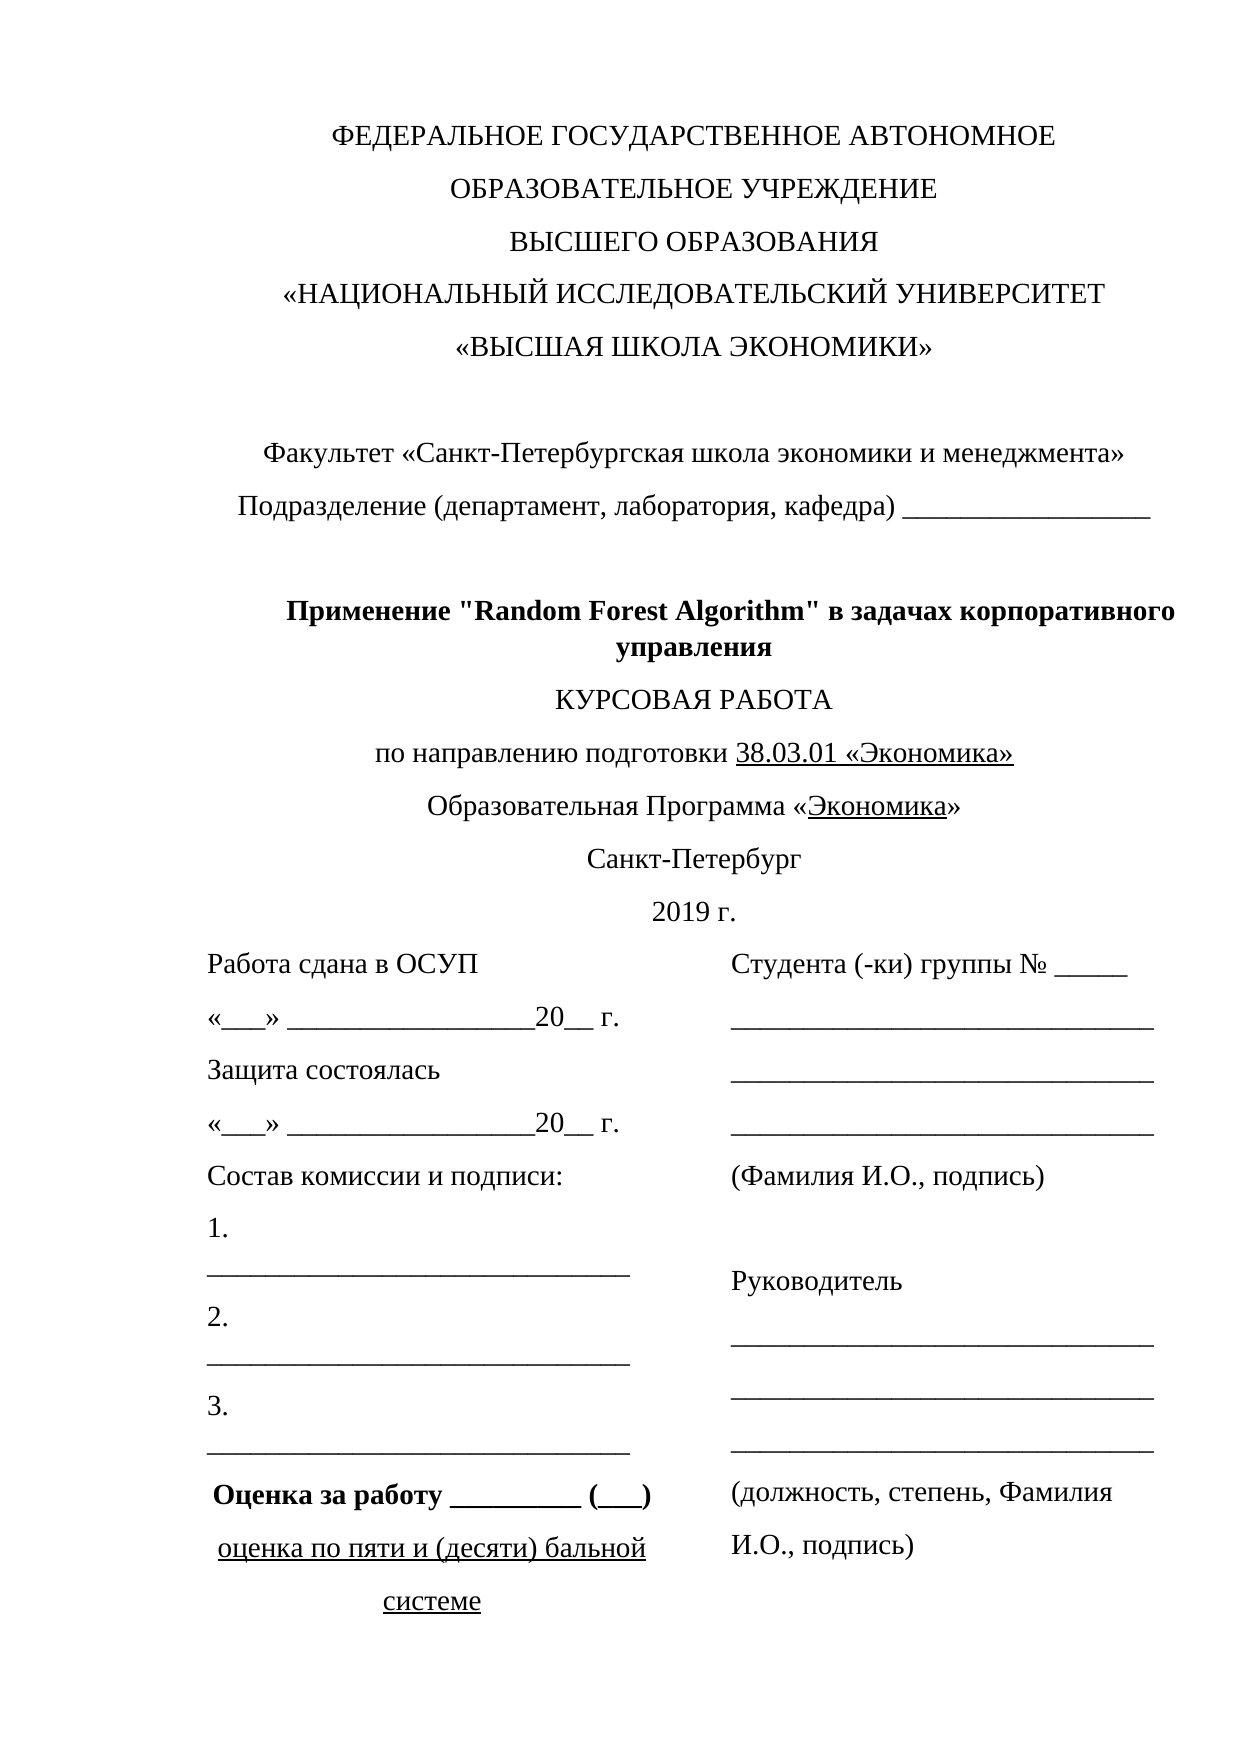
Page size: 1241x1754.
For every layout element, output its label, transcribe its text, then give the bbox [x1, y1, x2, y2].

text 1. _____________________________ [207, 1211, 657, 1280]
text _____________________________ [731, 1105, 1181, 1138]
text (Фамилия И.О., подпись) [731, 1158, 1181, 1191]
text Руководитель [731, 1263, 1181, 1297]
text Оценка за работу _________ (___) [207, 1477, 657, 1511]
text Образовательная Программа «Экономика» [207, 788, 1181, 822]
text Состав комиссии и подписи: [207, 1158, 657, 1191]
text _____________________________ [731, 1316, 1181, 1350]
text КУРСОВАЯ РАБОТА [207, 682, 1181, 716]
text системе [207, 1583, 657, 1617]
text Санкт-Петербург [207, 841, 1181, 874]
text _____________________________ [731, 1422, 1181, 1455]
text Студента (-ки) группы № _____ [731, 946, 1181, 980]
text 2019 г. [207, 894, 1181, 927]
text _____________________________ [731, 1052, 1181, 1086]
text И.О., подпись) [731, 1527, 1181, 1561]
text ВЫСШЕГО ОБРАЗОВАНИЯ [207, 224, 1181, 257]
text _____________________________ [731, 999, 1181, 1033]
text «НАЦИОНАЛЬНЫЙ ИССЛЕДОВАТЕЛЬСКИЙ УНИВЕРСИТЕТ [207, 277, 1181, 310]
text Защита состоялась [207, 1052, 657, 1086]
text Факультет «Санкт-Петербургская школа экономики и менеджмента» [207, 435, 1181, 468]
text 3. _____________________________ [207, 1388, 657, 1458]
text Подразделение (департамент, лаборатория, кафедра) _________________ [207, 488, 1181, 521]
text Работа сдана в ОСУП [207, 946, 657, 980]
text _____________________________ [731, 1369, 1181, 1402]
text «___» _________________20__ г. [207, 999, 657, 1033]
text по направлению подготовки 38.03.01 «Экономика» [207, 735, 1181, 769]
text «ВЫСШАЯ ШКОЛА ЭКОНОМИКИ» [207, 329, 1181, 363]
text 2. _____________________________ [207, 1299, 657, 1369]
text ОБРАЗОВАТЕЛЬНОЕ УЧРЕЖДЕНИЕ [207, 171, 1181, 204]
text «___» _________________20__ г. [207, 1105, 657, 1138]
text ФЕДЕРАЛЬНОЕ ГОСУДАРСТВЕННОЕ АВТОНОМНОЕ [207, 118, 1181, 152]
text Применение "Random Forest Algorithm" в задачах корпоративного управления [207, 593, 1181, 663]
text оценка по пяти и (десяти) бальной [207, 1530, 657, 1564]
text (должность, степень, Фамилия [731, 1474, 1181, 1508]
